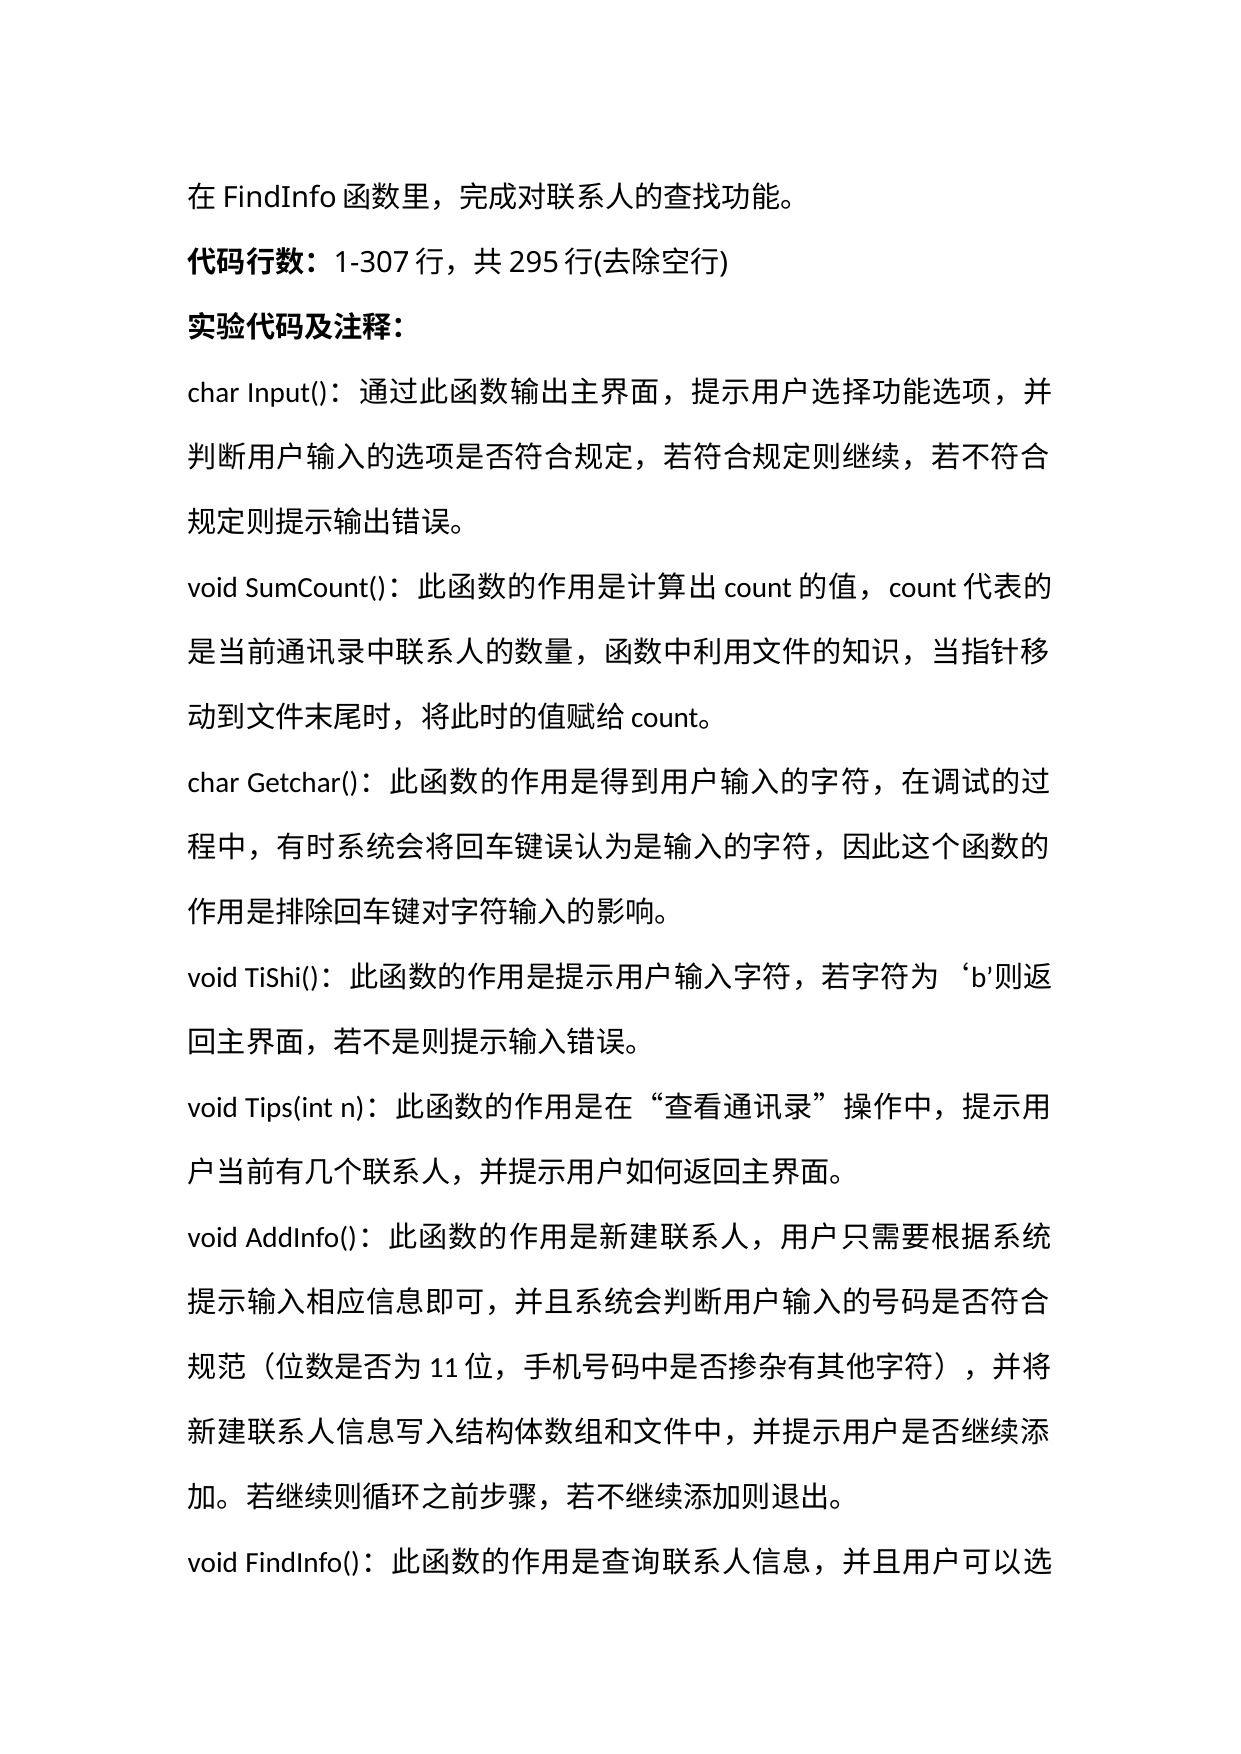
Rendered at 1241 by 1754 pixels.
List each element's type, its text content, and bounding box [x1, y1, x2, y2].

text void Tips(int n)：此函数的作用是在“查看通讯录”操作中，提示用户当前有几个联系人，并提示用户如何返回主界面。 [187, 1072, 1053, 1202]
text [187, 162, 1053, 227]
text void SumCount()：此函数的作用是计算出count的值，count代表的是当前通讯录中联系人的数量，函数中利用文件的知识，当指针移动到文件末尾时，将此时的值赋给count。 [187, 552, 1053, 747]
text 代码行数：1-307行，共295行(去除空行) [187, 227, 1053, 292]
text 实验代码及注释： [187, 292, 1053, 357]
text void TiShi()：此函数的作用是提示用户输入字符，若字符为‘b’则返回主界面，若不是则提示输入错误。 [187, 942, 1053, 1072]
text char Input()：通过此函数输出主界面，提示用户选择功能选项，并判断用户输入的选项是否符合规定，若符合规定则继续，若不符合规定则提示输出错误。 [187, 357, 1053, 552]
text void AddInfo()：此函数的作用是新建联系人，用户只需要根据系统提示输入相应信息即可，并且系统会判断用户输入的号码是否符合规范（位数是否为11位，手机号码中是否掺杂有其他字符），并将新建联系人信息写入结构体数组和文件中，并提示用户是否继续添加。若继续则循环之前步骤，若不继续添加则退出。 [187, 1202, 1053, 1527]
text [187, 1527, 1053, 1592]
text char Getchar()：此函数的作用是得到用户输入的字符，在调试的过程中，有时系统会将回车键误认为是输入的字符，因此这个函数的作用是排除回车键对字符输入的影响。 [187, 747, 1053, 942]
